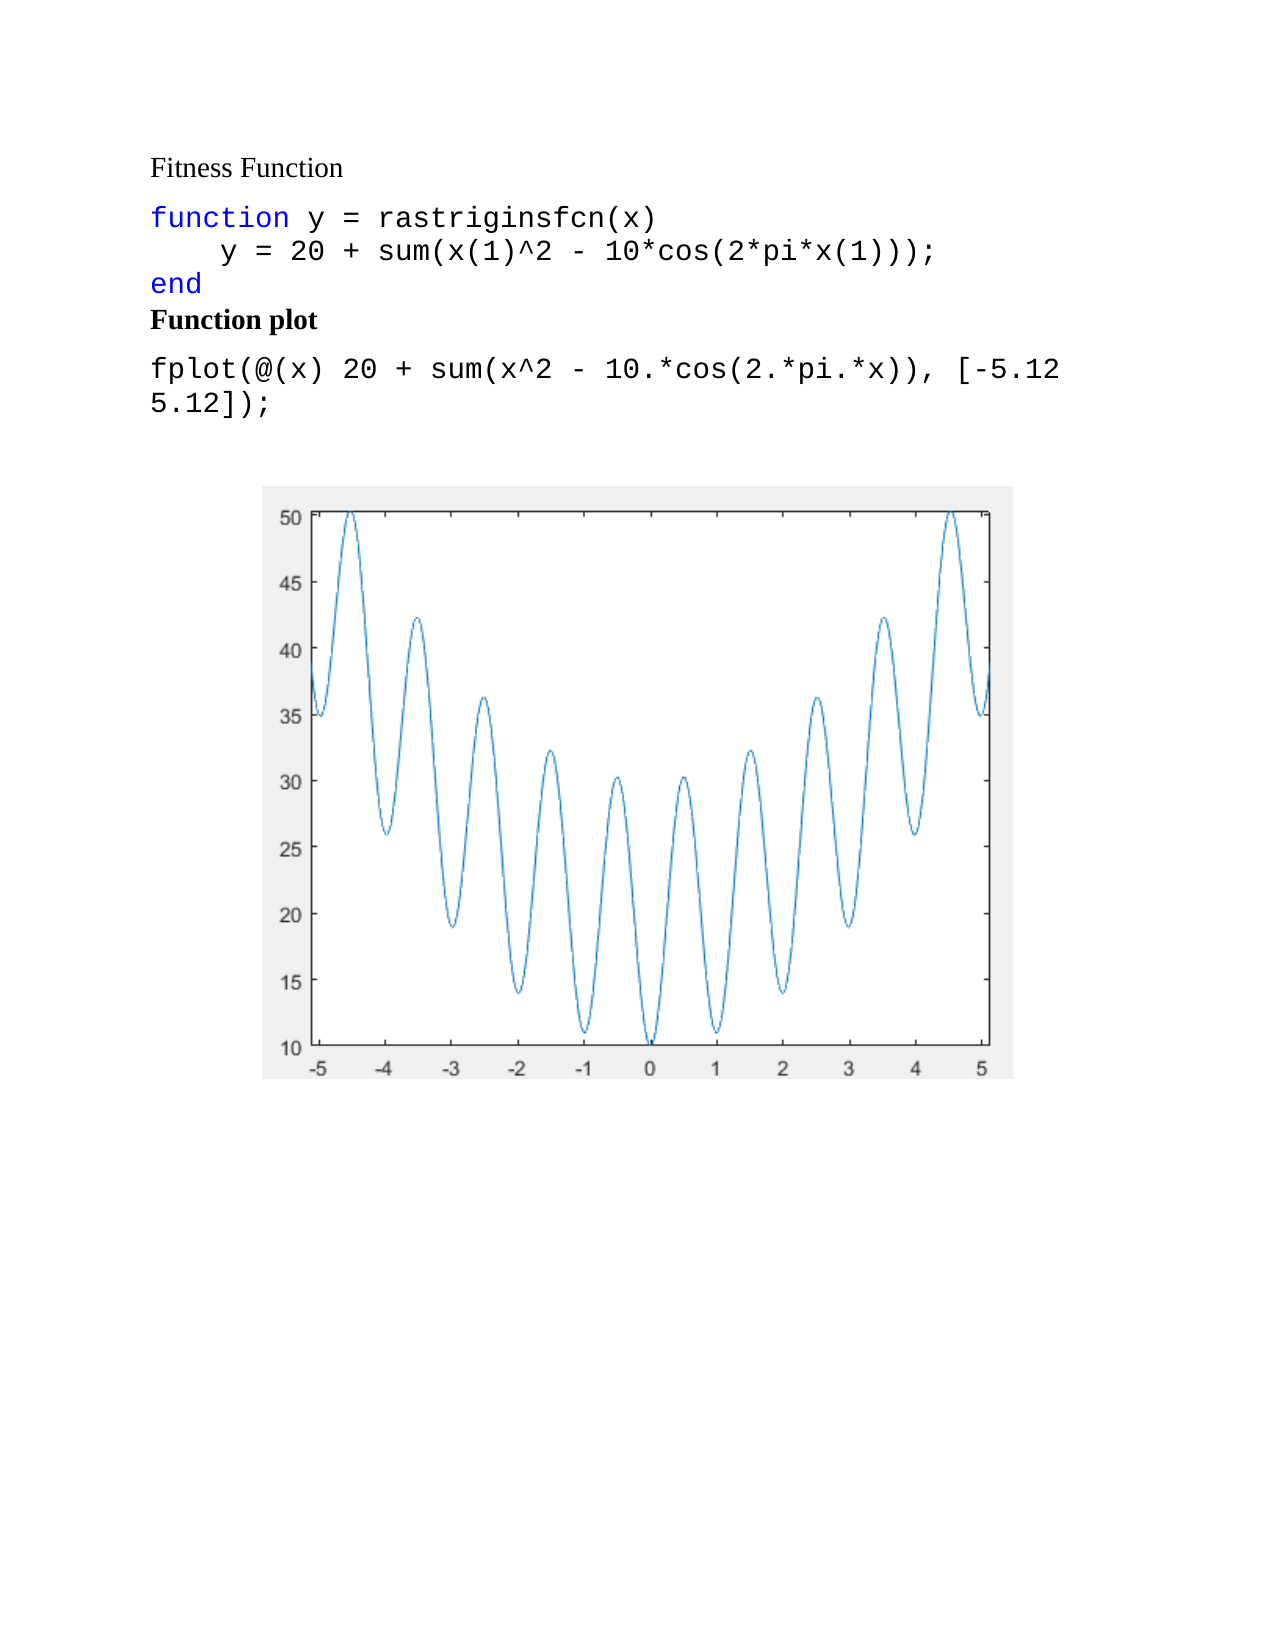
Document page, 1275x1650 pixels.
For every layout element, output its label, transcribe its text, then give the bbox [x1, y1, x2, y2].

text fplot(@(x) 20 + sum(x^2 - 10.*cos(2.*pi.*x)), [-5.12 5.12]); [150, 355, 1125, 421]
text end [150, 269, 1125, 302]
text y = 20 + sum(x(1)^2 - 10*cos(2*pi*x(1))); [150, 236, 1125, 269]
picture [261, 486, 1014, 1079]
text Fitness Function [150, 150, 1125, 183]
text Function plot [150, 302, 1125, 335]
text function y = rastriginsfcn(x) [150, 203, 1125, 236]
